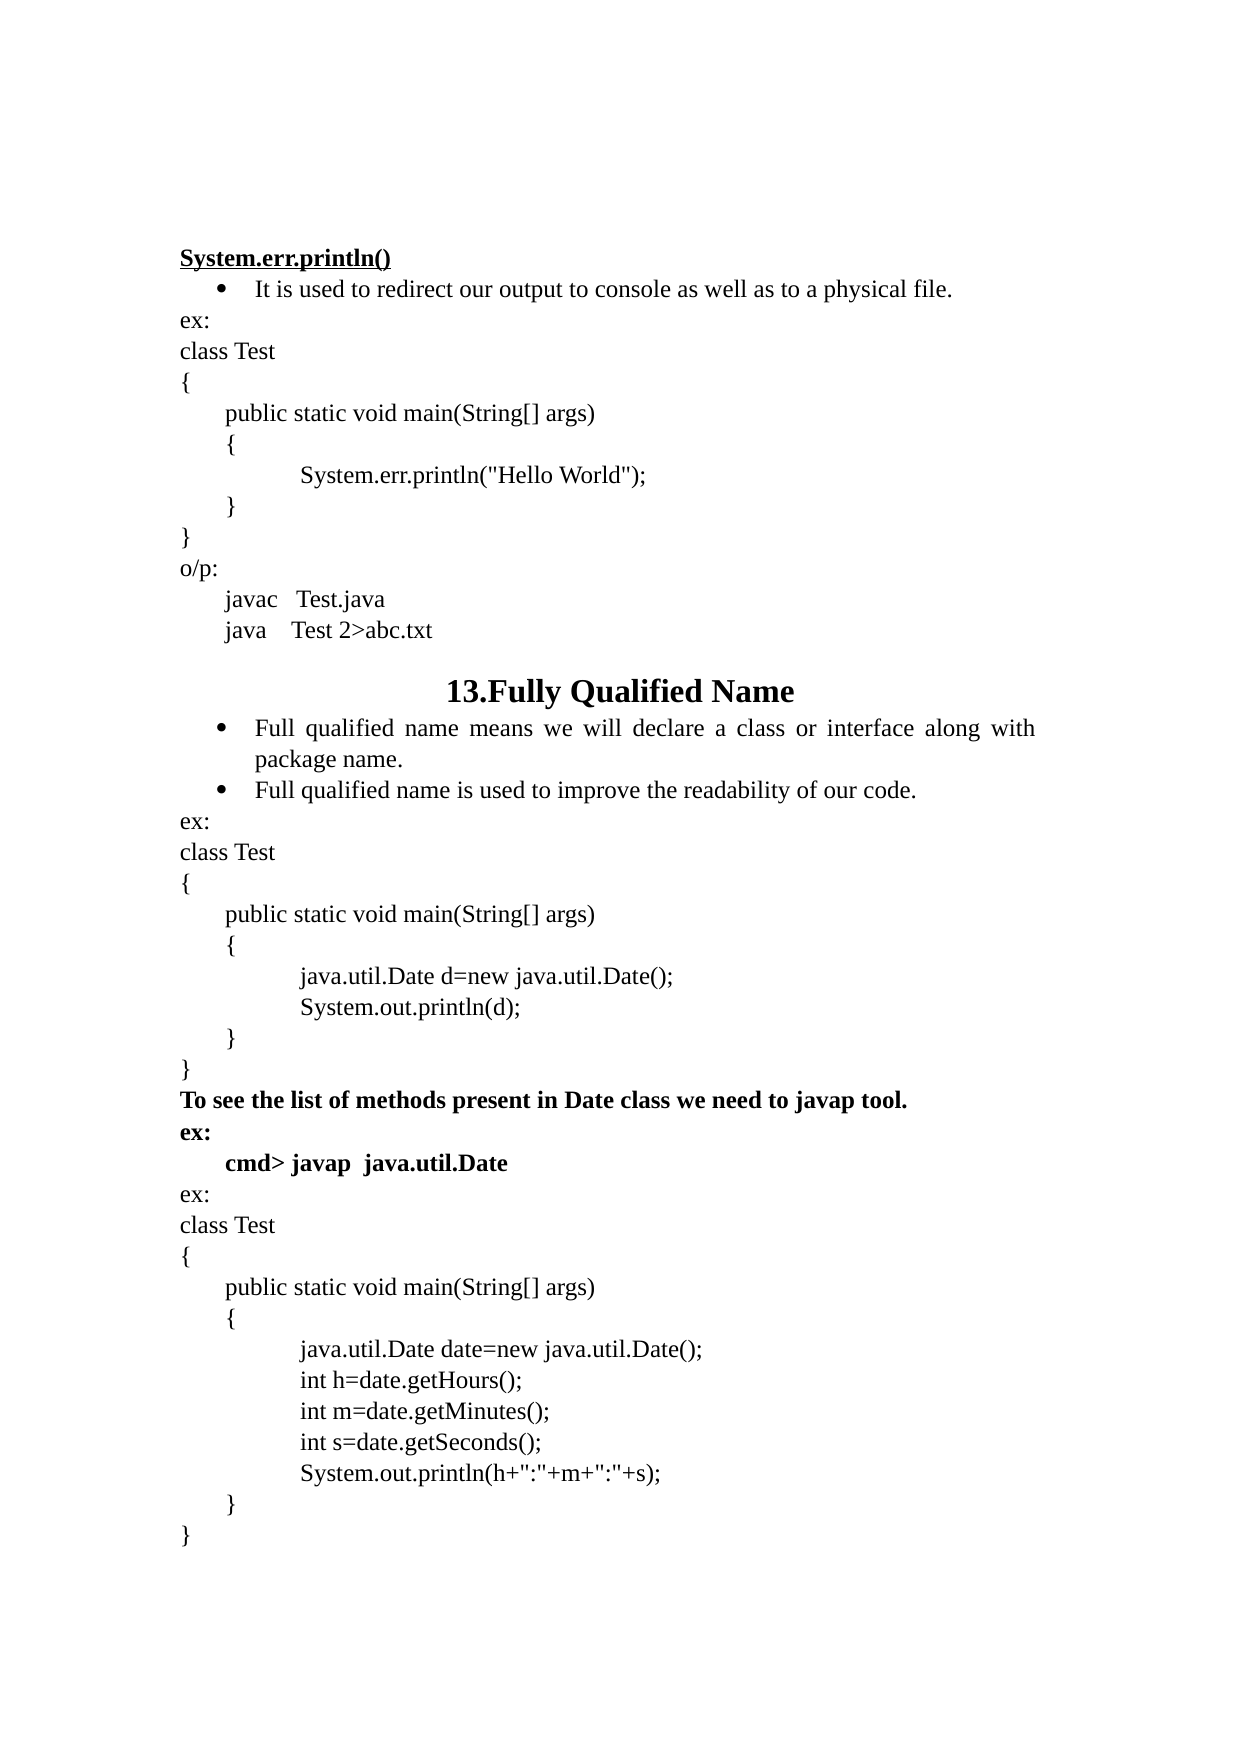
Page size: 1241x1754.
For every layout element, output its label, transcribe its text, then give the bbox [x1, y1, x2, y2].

text } [179, 1520, 1036, 1549]
text System.out.println(d); [179, 992, 1036, 1021]
list Full qualified name means we will declare a class or interface along with package name. [217, 713, 1036, 773]
text } [179, 522, 1036, 551]
text } [179, 1023, 1036, 1052]
subtitle 13.Fully Qualified Name [150, 672, 1090, 710]
text { [179, 1241, 1036, 1269]
text int s=date.getSeconds(); [179, 1427, 1036, 1456]
text ex: [179, 1179, 1036, 1207]
text java Test 2>abc.txt [179, 616, 1036, 644]
text } [179, 491, 1036, 520]
text ex: [179, 1117, 1036, 1145]
text { [179, 429, 1036, 458]
text public static void main(String[] args) [179, 899, 1036, 928]
text class Test [179, 837, 1036, 866]
text class Test [179, 336, 1036, 365]
text class Test [179, 1210, 1036, 1238]
text { [179, 1303, 1036, 1332]
text ex: [179, 305, 1036, 334]
list It is used to redirect our output to console as well as to a physical file. [217, 274, 1036, 303]
text { [179, 367, 1036, 396]
text System.err.println() [179, 243, 1036, 272]
text o/p: [179, 553, 1036, 582]
text { [179, 930, 1036, 959]
text System.err.println("Hello World"); [179, 460, 1036, 489]
text javac Test.java [179, 584, 1036, 613]
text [179, 1334, 1036, 1363]
text To see the list of methods present in Date class we need to javap tool. [179, 1086, 1036, 1114]
text cmd> javap java.util.Date [179, 1148, 1036, 1176]
text ex: [179, 806, 1036, 835]
text public static void main(String[] args) [179, 398, 1036, 427]
text { [179, 868, 1036, 897]
text int h=date.getHours(); [179, 1365, 1036, 1394]
text } [179, 1489, 1036, 1518]
text public static void main(String[] args) [179, 1272, 1036, 1301]
list Full qualified name is used to improve the readability of our code. [217, 775, 1036, 804]
text System.out.println(h+":"+m+":"+s); [179, 1458, 1036, 1487]
text java.util.Date d=new java.util.Date(); [179, 961, 1036, 990]
text } [179, 1054, 1036, 1083]
text int m=date.getMinutes(); [179, 1396, 1036, 1425]
